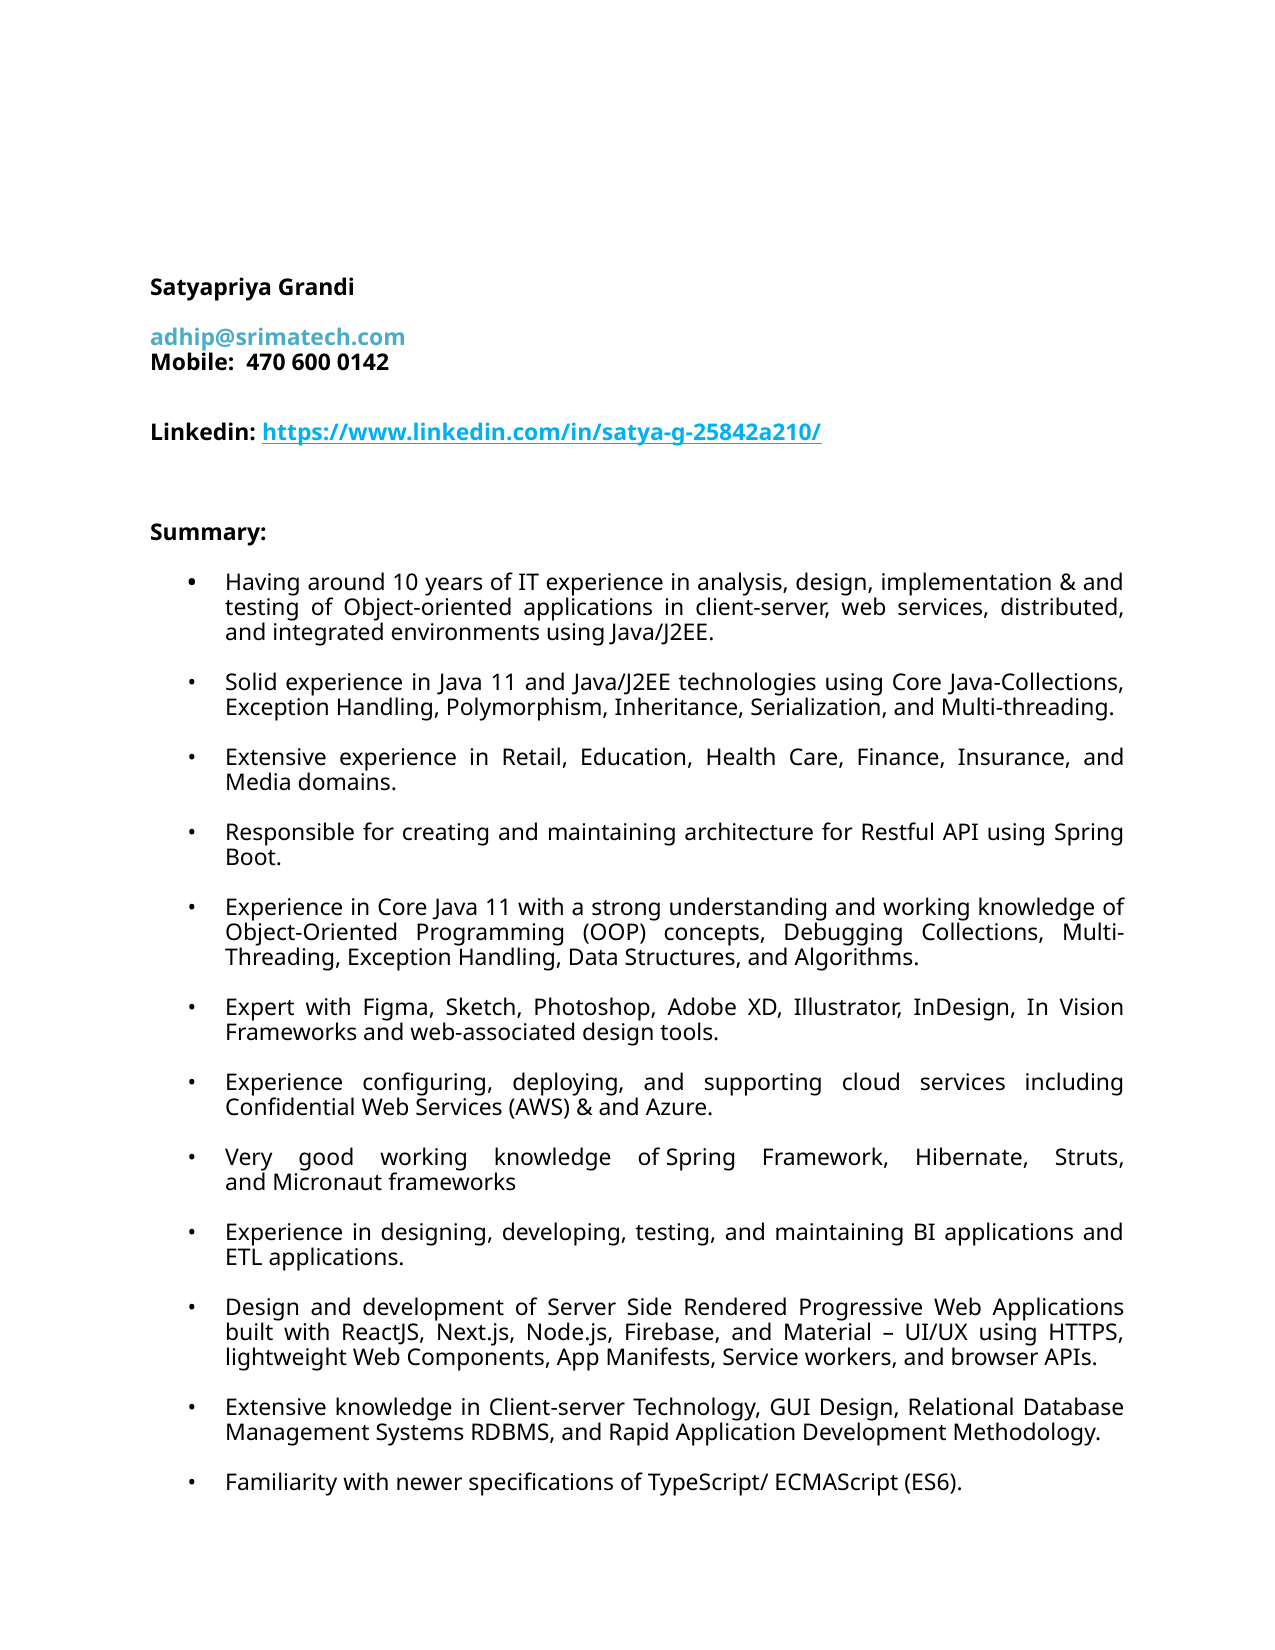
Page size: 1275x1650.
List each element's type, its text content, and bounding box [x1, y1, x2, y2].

list Extensive experience in Retail, Education, Health Care, Finance, Insurance, and Media domains. [187, 746, 1125, 796]
list Responsible for creating and maintaining architecture for Restful API using Spring Boot. [187, 821, 1125, 871]
list Having around 10 years of IT experience in analysis, design, implementation & and testing of Object-oriented applications in client-server, web services, distributed, and integrated environments using Java/J2EE. [187, 571, 1125, 646]
list Experience configuring, deploying, and supporting cloud services including Confidential Web Services (AWS) & and Azure. [187, 1071, 1125, 1121]
list Experience in designing, developing, testing, and maintaining BI applications and ETL applications. [187, 1221, 1125, 1271]
list Expert with Figma, Sketch, Photoshop, Adobe XD, Illustrator, InDesign, In Vision Frameworks and web-associated design tools. [187, 996, 1125, 1046]
text Mobile: 470 600 0142 [150, 350, 1125, 375]
list Experience in Core Java 11 with a strong understanding and working knowledge of Object-Oriented Programming (OOP) concepts, Debugging Collections, Multi-Threading, Exception Handling, Data Structures, and Algorithms. [187, 896, 1125, 971]
list Solid experience in Java 11 and Java/J2EE technologies using Core Java-Collections, Exception Handling, Polymorphism, Inheritance, Serialization, and Multi-threading. [187, 671, 1125, 721]
list Extensive knowledge in Client-server Technology, GUI Design, Relational Database Management Systems RDBMS, and Rapid Application Development Methodology. [187, 1396, 1125, 1446]
text Linkedin: https://www.linkedin.com/in/satya-g-25842a210/ [150, 421, 1125, 446]
list Very good working knowledge of Spring Framework, Hibernate, Struts, and Micronaut frameworks [187, 1146, 1125, 1196]
list Design and development of Server Side Rendered Progressive Web Applications built with ReactJS, Next.js, Node.js, Firebase, and Material – UI/UX using HTTPS, lightweight Web Components, App Manifests, Service workers, and browser APIs. [187, 1296, 1125, 1371]
text Summary: [150, 521, 1125, 546]
text adhip@srimatech.com [150, 325, 1125, 350]
list Familiarity with newer specifications of TypeScript/ ECMAScript (ES6). [187, 1471, 1125, 1496]
text Satyapriya Grandi [150, 275, 1125, 300]
